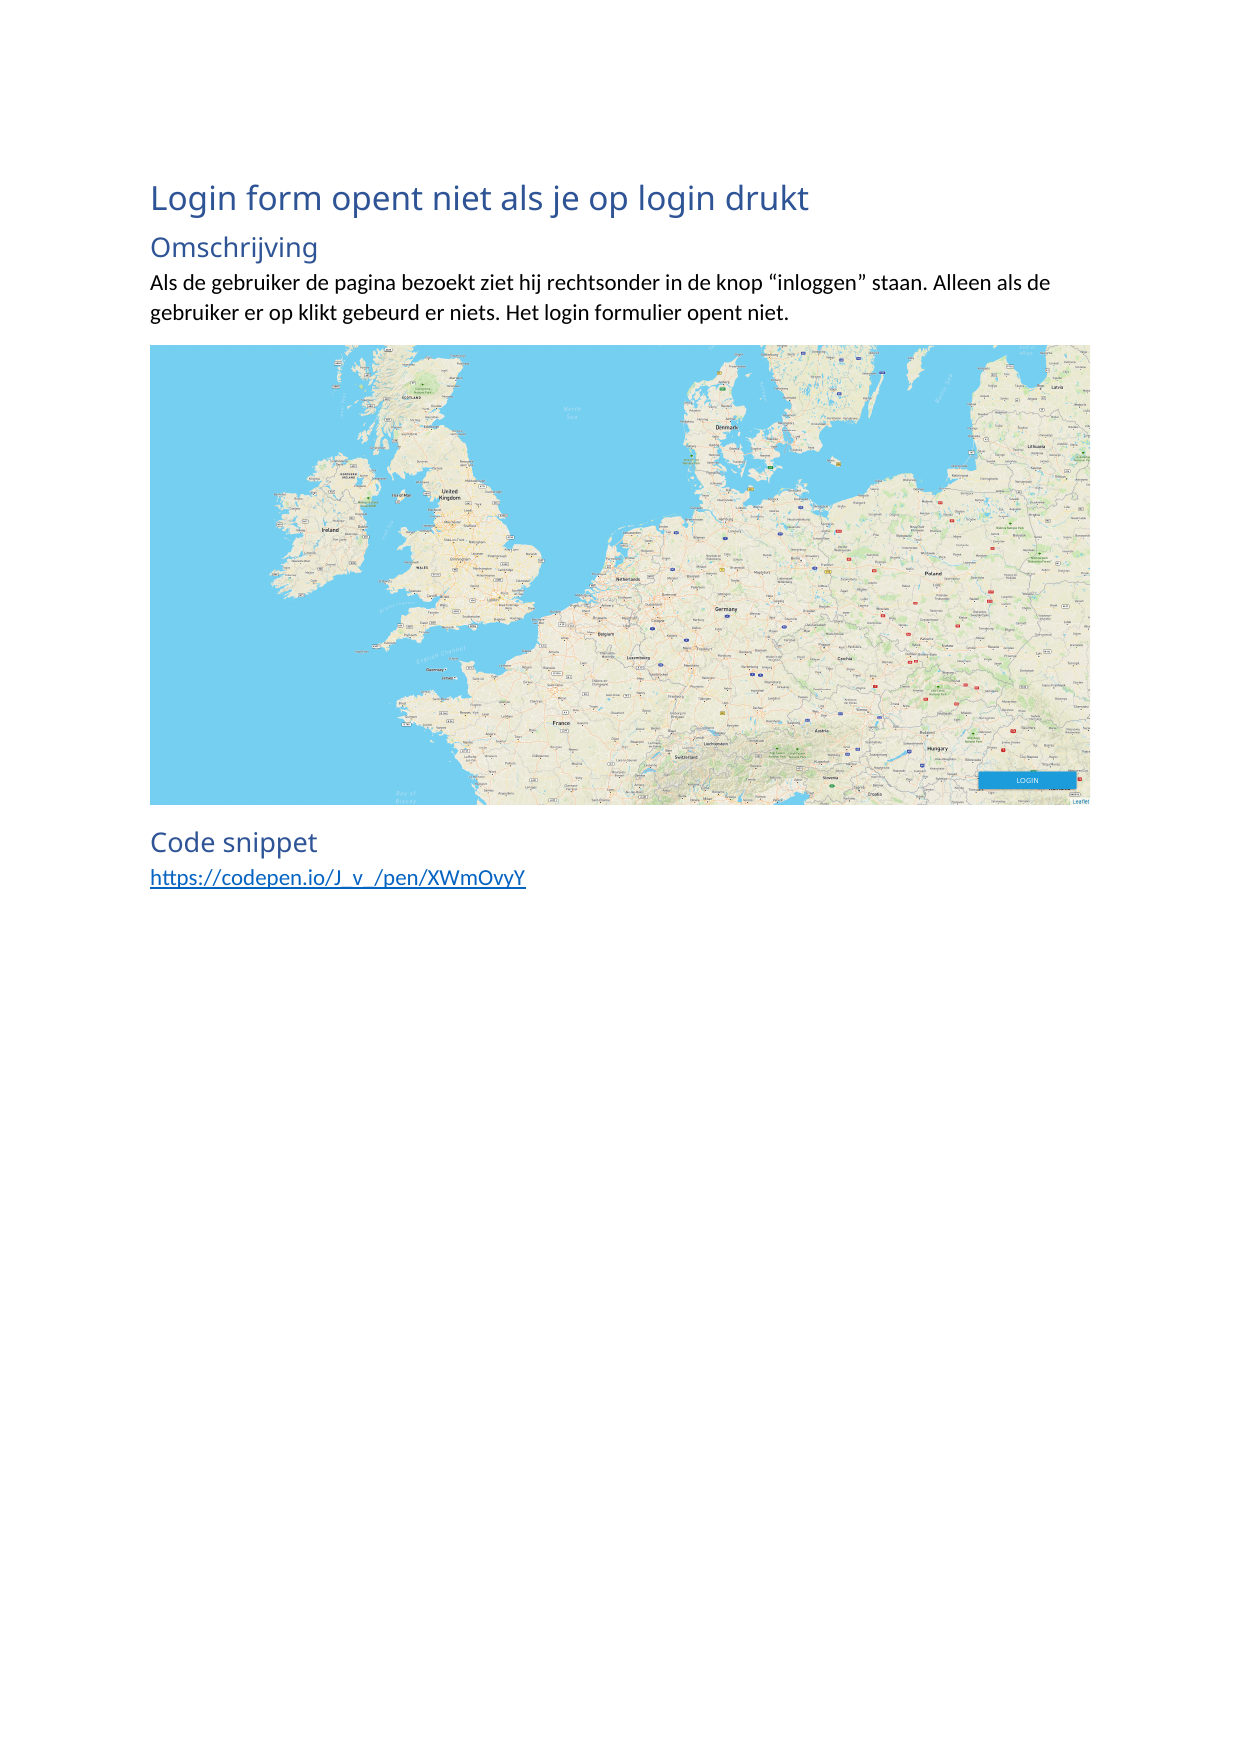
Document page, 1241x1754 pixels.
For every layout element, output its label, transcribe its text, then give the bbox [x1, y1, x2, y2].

text Als de gebruiker de pagina bezoekt ziet hij rechtsonder in de knop “inloggen” staan. Alleen als de gebruiker er op klikt gebeurd er niets. Het login formulier opent niet. [150, 268, 1090, 326]
subtitle Code snippet [150, 823, 1090, 860]
picture [150, 345, 1091, 805]
text https://codepen.io/J_v_/pen/XWmOvyY [150, 863, 1090, 891]
subtitle Login form opent niet als je op login drukt [150, 175, 1090, 220]
subtitle Omschrijving [150, 228, 1090, 265]
